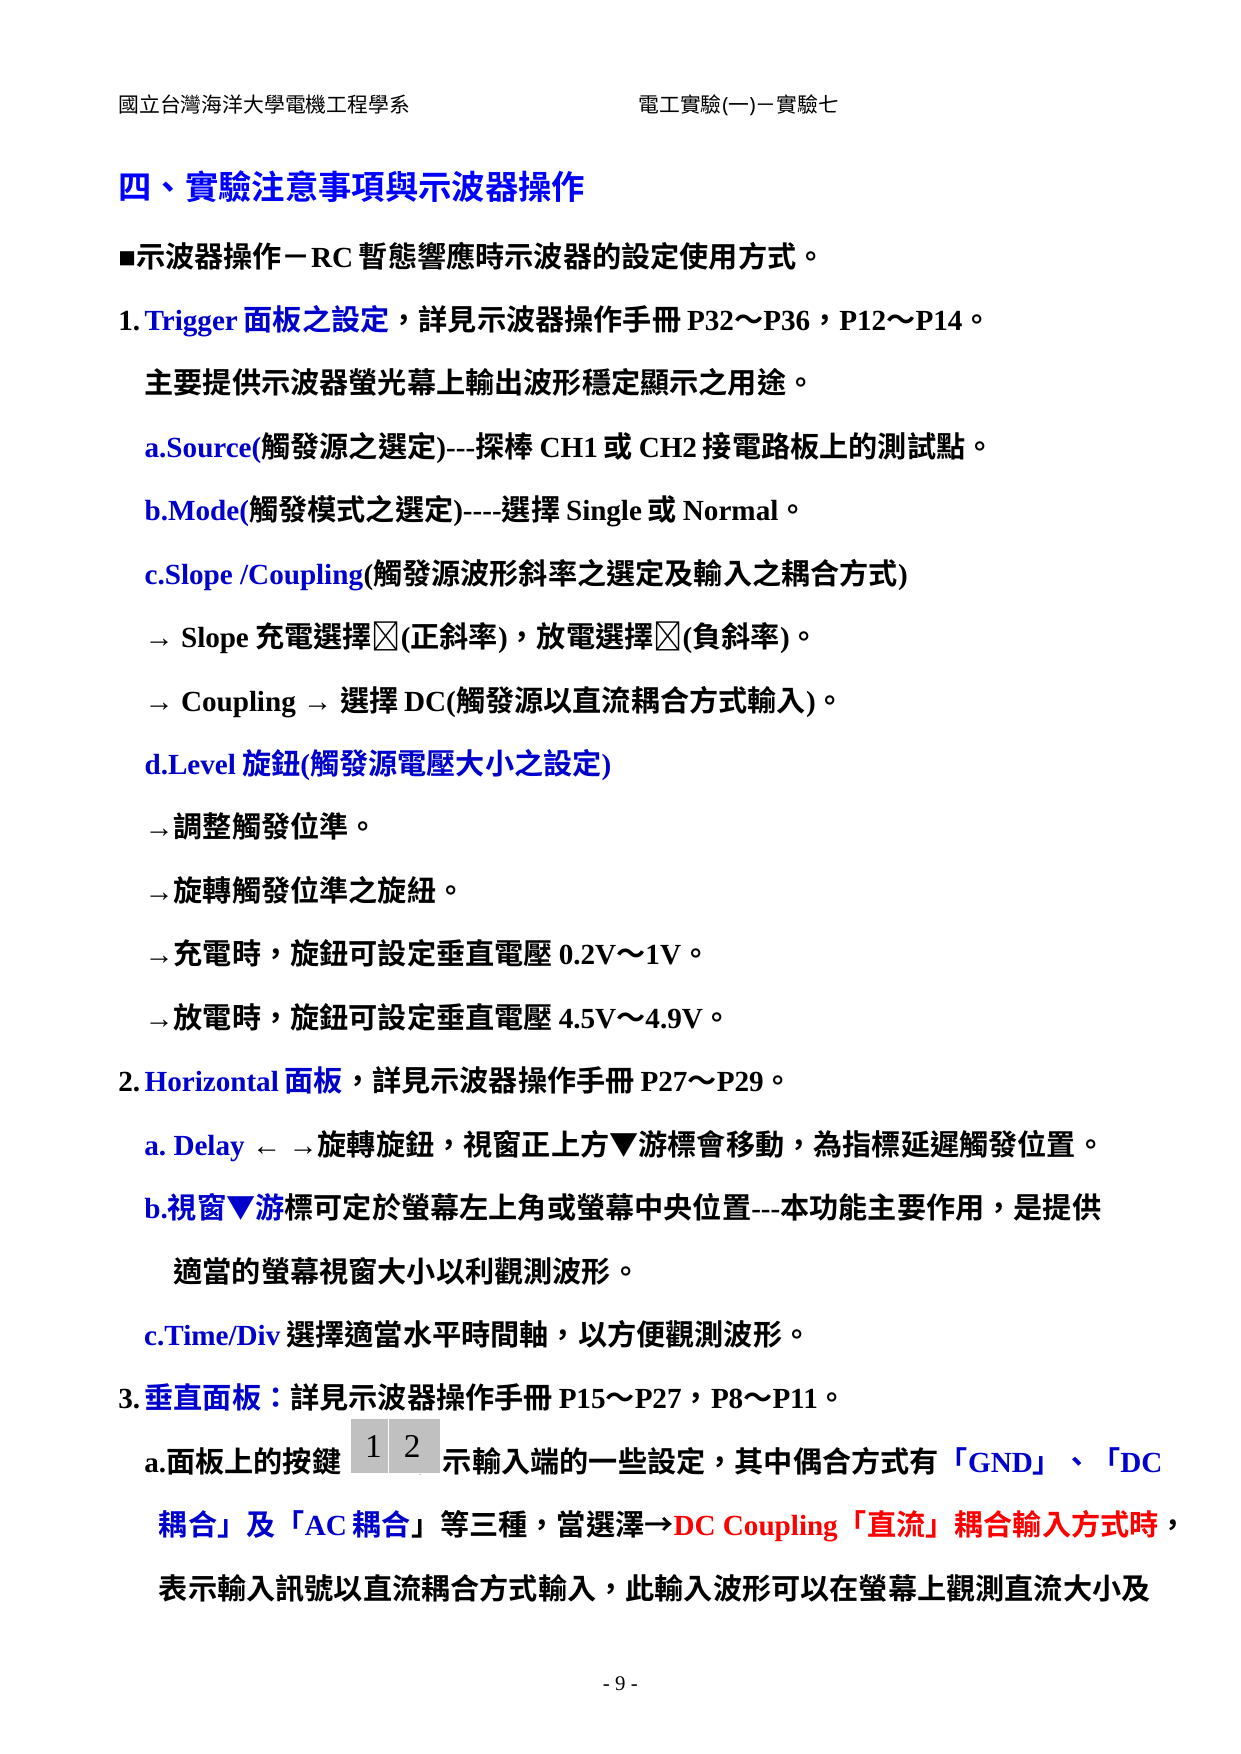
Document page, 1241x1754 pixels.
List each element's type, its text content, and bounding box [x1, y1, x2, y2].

text 四、實驗注意事項與示波器操作 [118, 161, 1122, 209]
text →旋轉觸發位準之旋紐。 [144, 867, 1122, 910]
list 垂直面板：詳見示波器操作手冊P15～P27，P8～P11。 [118, 1375, 1122, 1417]
list Trigger面板之設定，詳見示波器操作手冊P32～P36，P12～P14。 [118, 297, 1122, 339]
text →充電時，旋鈕可設定垂直電壓0.2V～1V。 [144, 931, 1122, 973]
text b.Mode(觸發模式之選定)----選擇Single或Normal。 [144, 487, 1122, 529]
text →放電時，旋鈕可設定垂直電壓4.5V～4.9V。 [144, 994, 1122, 1037]
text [144, 1438, 1171, 1608]
text b.視窗▼游標可定於螢幕左上角或螢幕中央位置---本功能主要作用，是提供適當的螢幕視窗大小以利觀測波形。 [144, 1185, 1122, 1290]
text → Slope充電選擇(正斜率)，放電選擇(負斜率)。 [144, 614, 1122, 656]
text ■示波器操作－RC暫態響應時示波器的設定使用方式。 [118, 233, 1122, 275]
text d.Level旋鈕(觸發源電壓大小之設定) [144, 741, 1122, 783]
text a.Source(觸發源之選定)---探棒CH1或CH2接電路板上的測試點。 [144, 423, 1122, 466]
text a. Delay ← →旋轉旋鈕，視窗正上方▼游標會移動，為指標延遲觸發位置。 [144, 1121, 1122, 1163]
text 主要提供示波器螢光幕上輸出波形穩定顯示之用途。 [144, 360, 1122, 402]
text c.Time/Div選擇適當水平時間軸，以方便觀測波形。 [144, 1312, 1122, 1354]
text →調整觸發位準。 [144, 804, 1122, 846]
list Horizontal面板，詳見示波器操作手冊P27～P29。 [118, 1058, 1122, 1100]
text → Coupling → 選擇DC(觸發源以直流耦合方式輸入)。 [144, 677, 1122, 719]
text c.Slope /Coupling(觸發源波形斜率之選定及輸入之耦合方式) [144, 550, 1122, 593]
